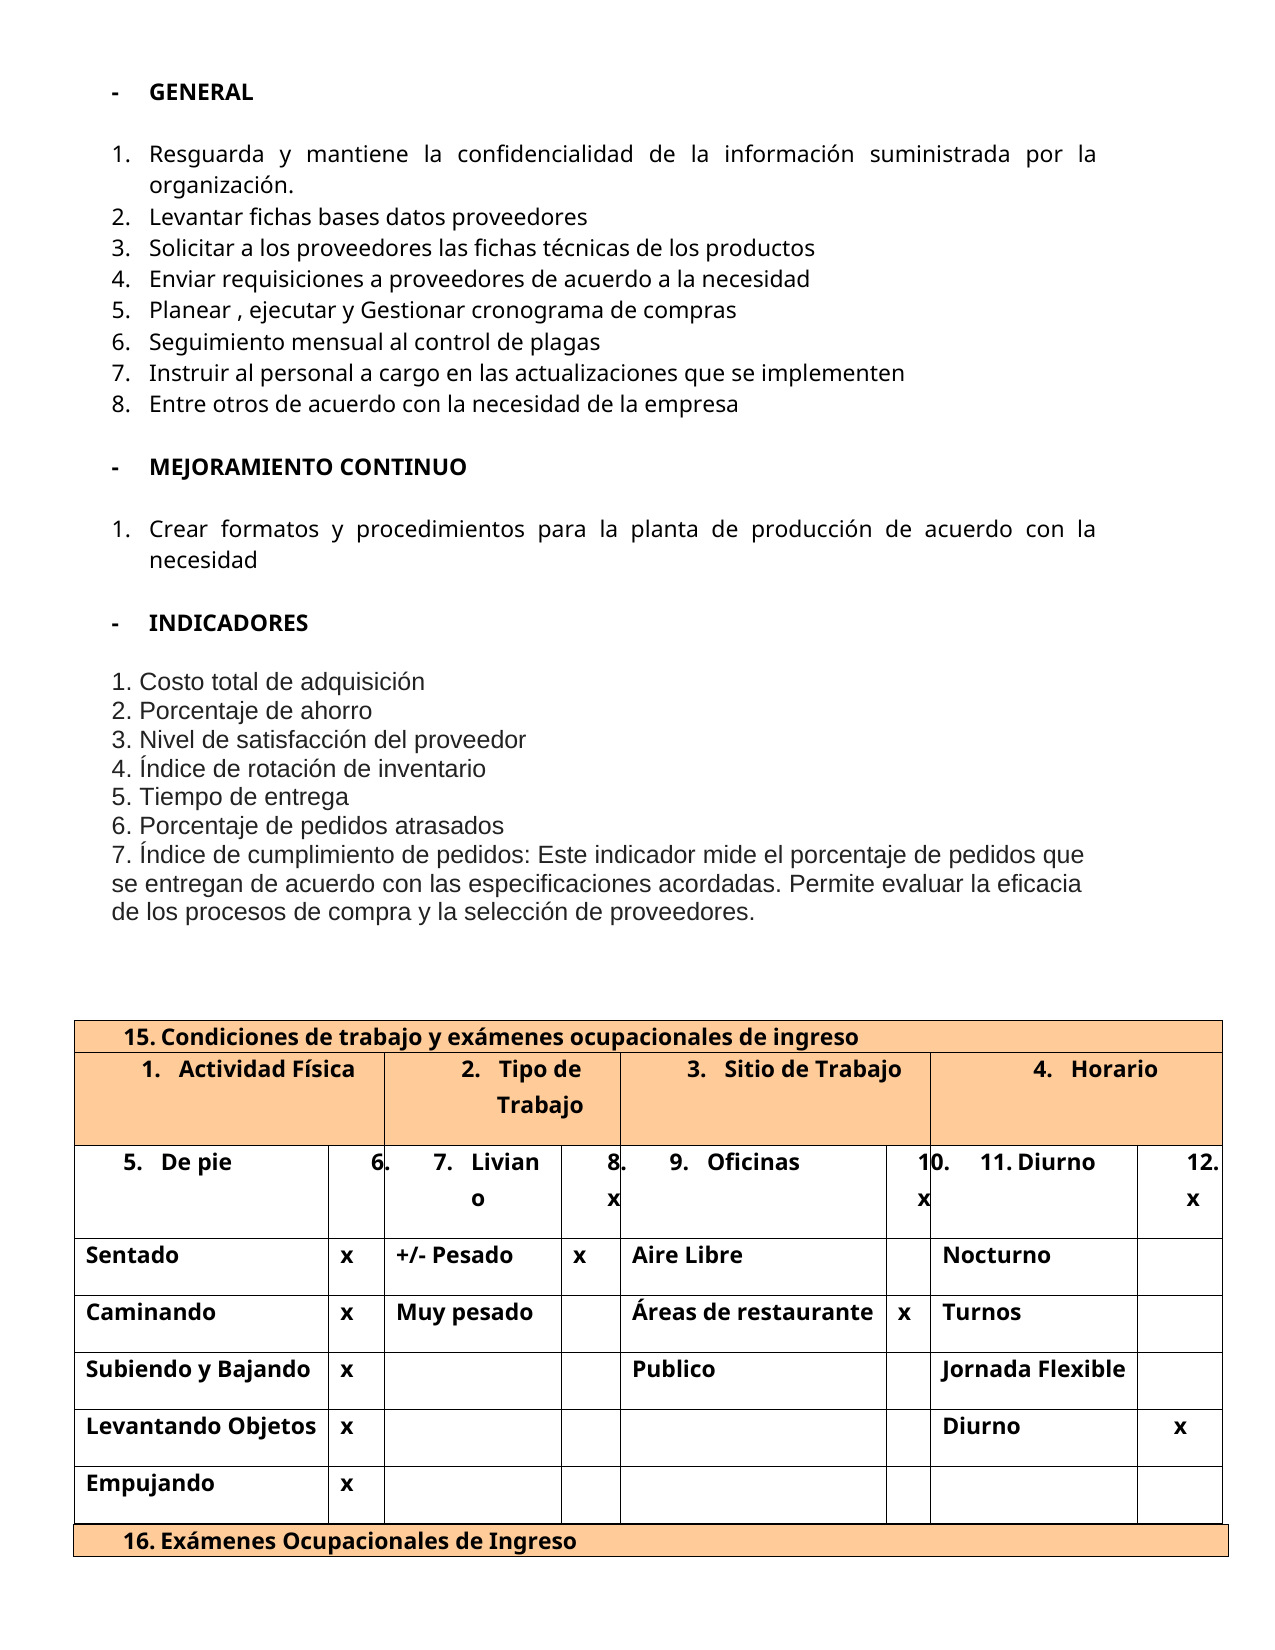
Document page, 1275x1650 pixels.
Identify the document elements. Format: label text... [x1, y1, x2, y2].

table_cell x [329, 1410, 384, 1466]
table_cell x [1138, 1410, 1222, 1466]
list Crear formatos y procedimientos para la planta de producción de acuerdo con la necesidad [111, 513, 1098, 576]
table_cell [621, 1410, 886, 1466]
table_cell Diurno [931, 1146, 1137, 1238]
table_cell Sentado [75, 1239, 328, 1295]
table_cell [385, 1353, 561, 1409]
table_cell Aire Libre [621, 1239, 886, 1295]
table_cell x [329, 1353, 384, 1409]
table_cell [887, 1239, 930, 1295]
table_cell Diurno [931, 1410, 1137, 1466]
table_cell x [1138, 1146, 1222, 1238]
list Instruir al personal a cargo en las actualizaciones que se implementen [111, 357, 1098, 388]
table_cell [385, 1467, 561, 1523]
table_cell [887, 1353, 930, 1409]
list GENERAL [111, 76, 1098, 107]
table_cell x [562, 1146, 620, 1238]
table_cell De pie [75, 1146, 328, 1238]
table_cell Sitio de Trabajo [621, 1053, 930, 1145]
table_cell Nocturno [931, 1239, 1137, 1295]
list Resguarda y mantiene la confidencialidad de la información suministrada por la organización. [111, 138, 1098, 201]
table_cell x [329, 1239, 384, 1295]
table_cell Jornada Flexible [931, 1353, 1137, 1409]
table_cell [562, 1296, 620, 1352]
table_cell Horario [931, 1053, 1222, 1145]
table_cell [931, 1467, 1137, 1523]
list MEJORAMIENTO CONTINUO [111, 451, 1098, 482]
table_cell Publico [621, 1353, 886, 1409]
table_cell Levantando Objetos [75, 1410, 328, 1466]
list Enviar requisiciones a proveedores de acuerdo a la necesidad [111, 263, 1098, 294]
table_cell Caminando [75, 1296, 328, 1352]
table_cell Oficinas [621, 1146, 886, 1238]
table_cell [1138, 1467, 1222, 1523]
table_cell +/- Pesado [385, 1239, 561, 1295]
table_cell Áreas de restaurante [621, 1296, 886, 1352]
text 1. Costo total de adquisición 2. Porcentaje de ahorro 3. Nivel de satisfacción del proveedor 4. Índice de rotación de inventario 5. Tiempo de entrega 6. Porcentaje de pedidos atrasados [111, 667, 1098, 840]
table_cell Turnos [931, 1296, 1137, 1352]
table_cell [1138, 1239, 1222, 1295]
table_cell [1138, 1353, 1222, 1409]
list Seguimiento mensual al control de plagas [111, 326, 1098, 357]
list INDICADORES [111, 607, 1098, 638]
table_cell Subiendo y Bajando [75, 1353, 328, 1409]
table_cell x [562, 1239, 620, 1295]
table_cell Actividad Física [75, 1053, 384, 1145]
table_cell x [887, 1146, 930, 1238]
table_cell [562, 1410, 620, 1466]
table_cell [887, 1467, 930, 1523]
table_cell [1138, 1296, 1222, 1352]
text 7. Índice de cumplimiento de pedidos: Este indicador mide el porcentaje de pedidos que se entregan de acuerdo con las especificaciones acordadas. Permite evaluar la eficacia de los procesos de compra y la selección de proveedores. [111, 840, 1098, 926]
table_cell [562, 1467, 620, 1523]
table_cell [621, 1467, 886, 1523]
table_cell [887, 1410, 930, 1466]
list Planear , ejecutar y Gestionar cronograma de compras [111, 294, 1098, 326]
table_cell Muy pesado [385, 1296, 561, 1352]
table_cell x [887, 1296, 930, 1352]
table_cell Tipo de Trabajo [385, 1053, 620, 1145]
list Levantar fichas bases datos proveedores [111, 201, 1098, 232]
table_cell [562, 1353, 620, 1409]
table_cell [385, 1410, 561, 1466]
list Entre otros de acuerdo con la necesidad de la empresa [111, 388, 1098, 419]
table_cell Liviano [385, 1146, 561, 1238]
table_cell x [329, 1467, 384, 1523]
table_cell Empujando [75, 1467, 328, 1523]
list Solicitar a los proveedores las fichas técnicas de los productos [111, 232, 1098, 263]
table_cell [329, 1146, 384, 1238]
table_header Exámenes Ocupacionales de Ingreso [74, 1525, 1228, 1556]
table_cell x [329, 1296, 384, 1352]
table_header Condiciones de trabajo y exámenes ocupacionales de ingreso [75, 1021, 1222, 1052]
